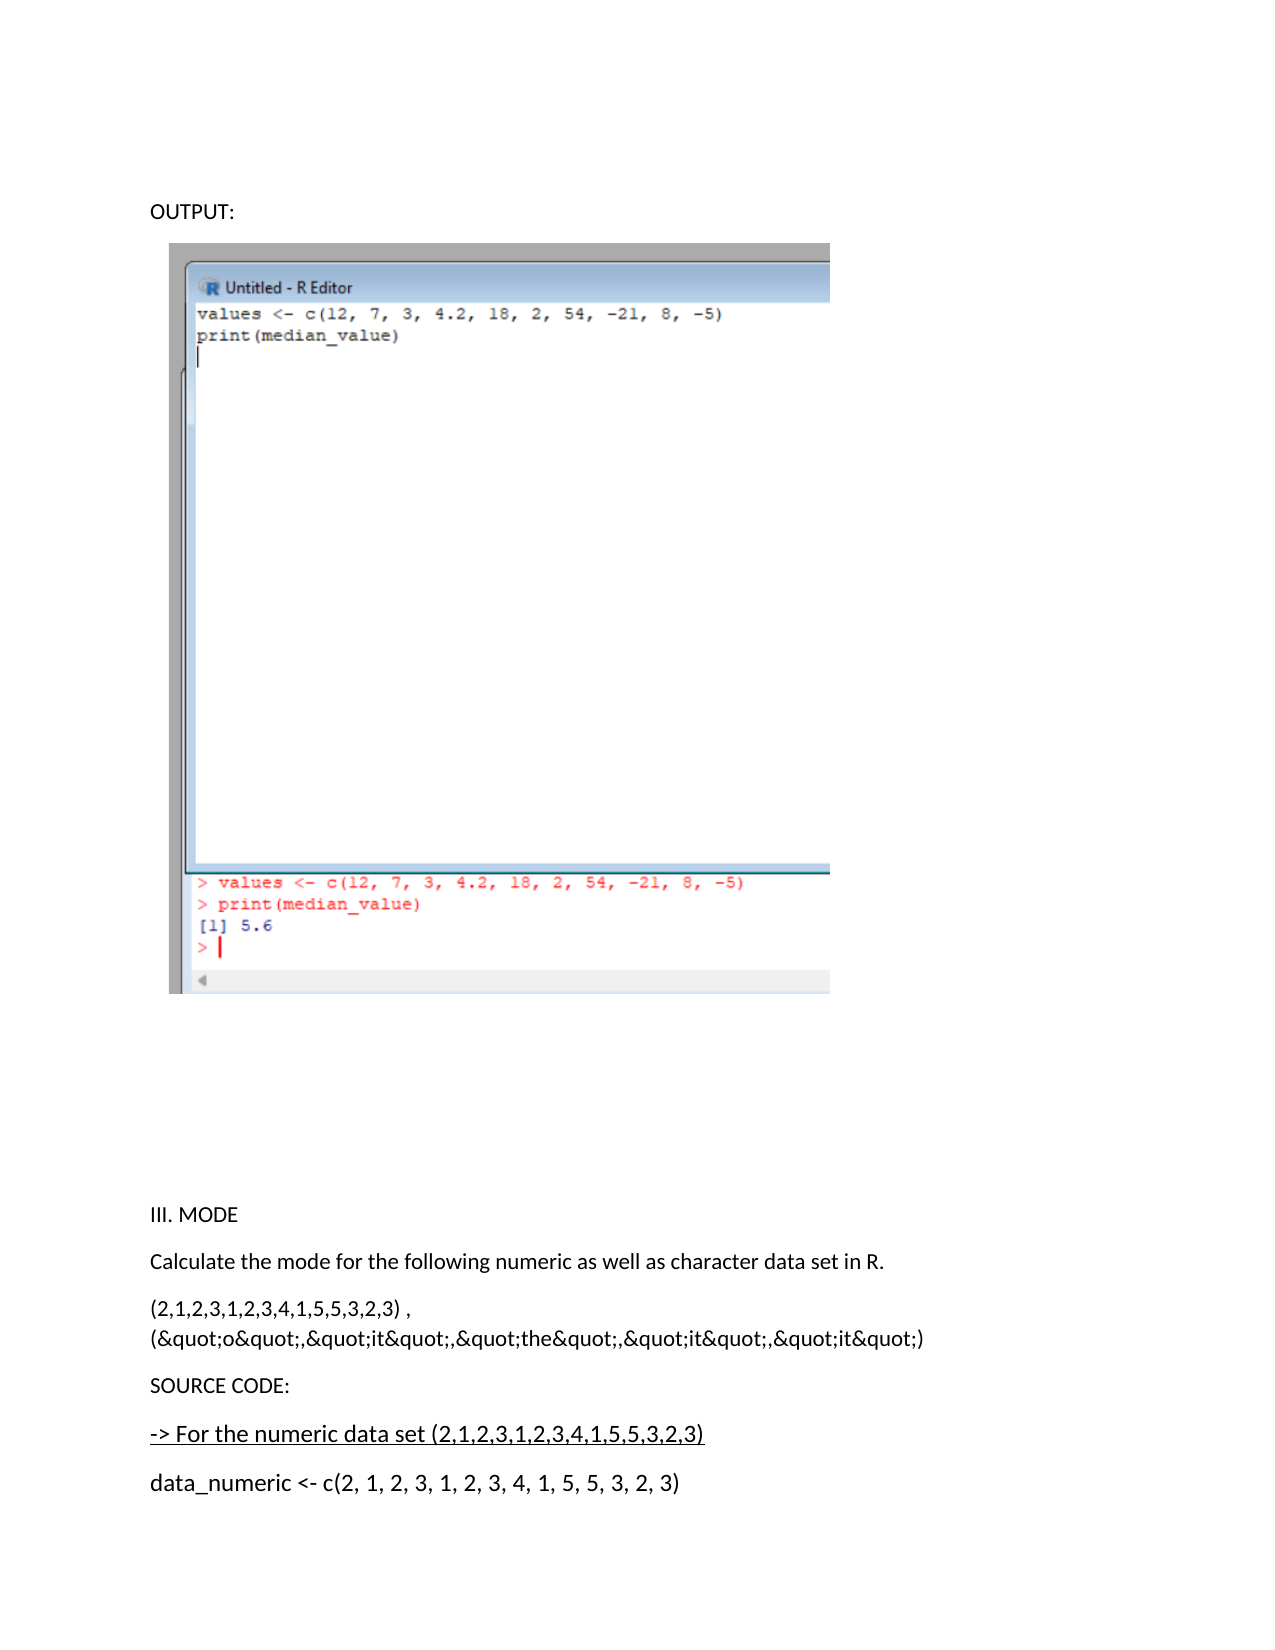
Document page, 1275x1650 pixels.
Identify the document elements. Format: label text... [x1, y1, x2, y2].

text data_numeric <- c(2, 1, 2, 3, 1, 2, 3, 4, 1, 5, 5, 3, 2, 3) [150, 1467, 1125, 1498]
text Calculate the mode for the following numeric as well as character data set in R. [150, 1247, 1125, 1275]
text -> For the numeric data set (2,1,2,3,1,2,3,4,1,5,5,3,2,3) [150, 1418, 1125, 1448]
text (2,1,2,3,1,2,3,4,1,5,5,3,2,3) , (&quot;o&quot;,&quot;it&quot;,&quot;the&quot;,&quot;it&quot;,&quot;it&quot;) [150, 1294, 1125, 1352]
text III. MODE [150, 1200, 1125, 1228]
text SOURCE CODE: [150, 1371, 1125, 1399]
text OUTPUT: [150, 197, 1125, 225]
